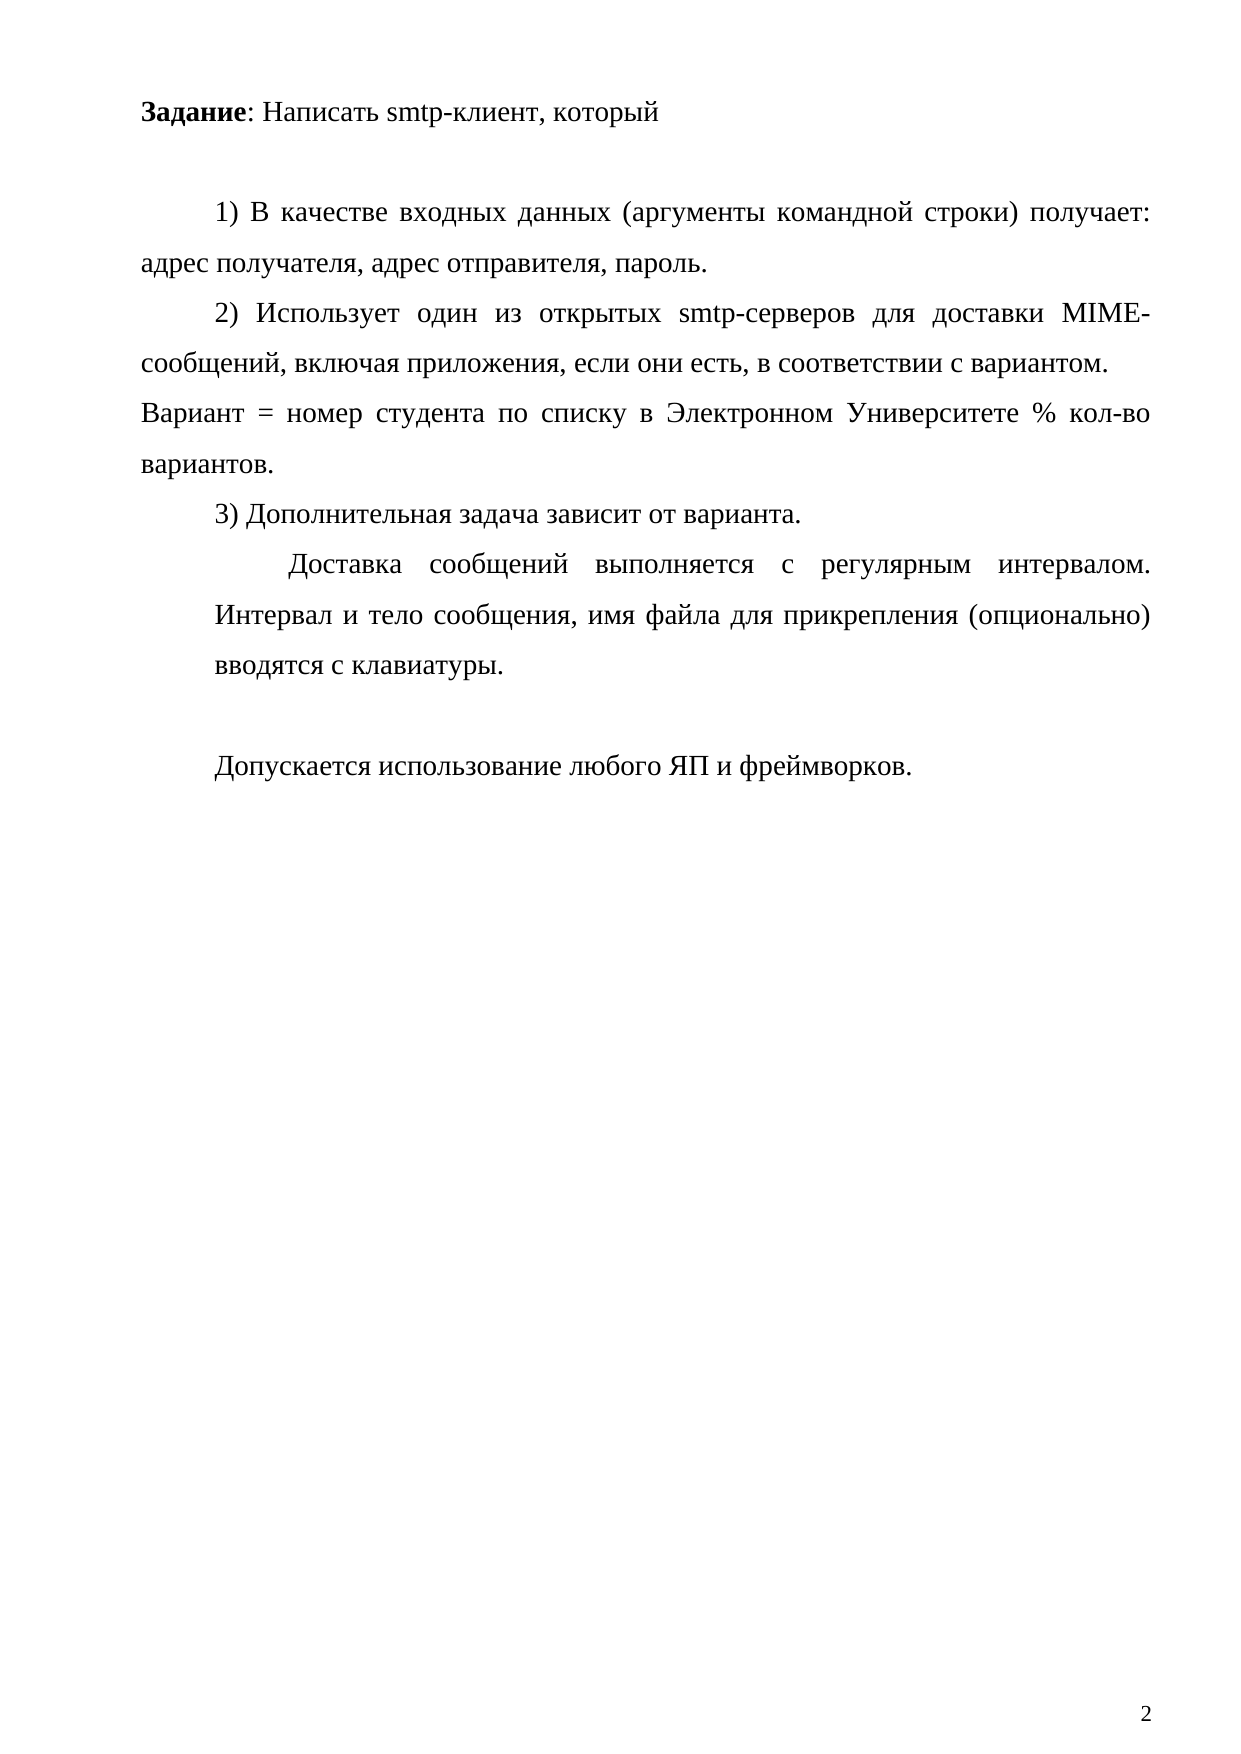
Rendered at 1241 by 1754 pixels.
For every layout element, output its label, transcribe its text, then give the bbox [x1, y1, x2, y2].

text Вариант = номер студента по списку в Электронном Университете % кол-во вариантов. [141, 396, 1152, 479]
text Доставка сообщений выполняется с регулярным интервалом. Интервал и тело сообщения, имя файла для прикрепления (опционально) вводятся с клавиатуры. [214, 547, 1152, 681]
text Задание: Написать smtp-клиент, который [141, 94, 1152, 127]
text Допускается использование любого ЯП и фреймворков. [141, 748, 1152, 781]
text 2) Использует один из открытых smtp-серверов для доставки MIME-сообщений, включая приложения, если они есть, в соответствии с вариантом. [141, 295, 1152, 379]
text 1) В качестве входных данных (аргументы командной строки) получает: адрес получателя, адрес отправителя, пароль. [141, 194, 1152, 278]
text 3) Дополнительная задача зависит от варианта. [141, 496, 1152, 530]
